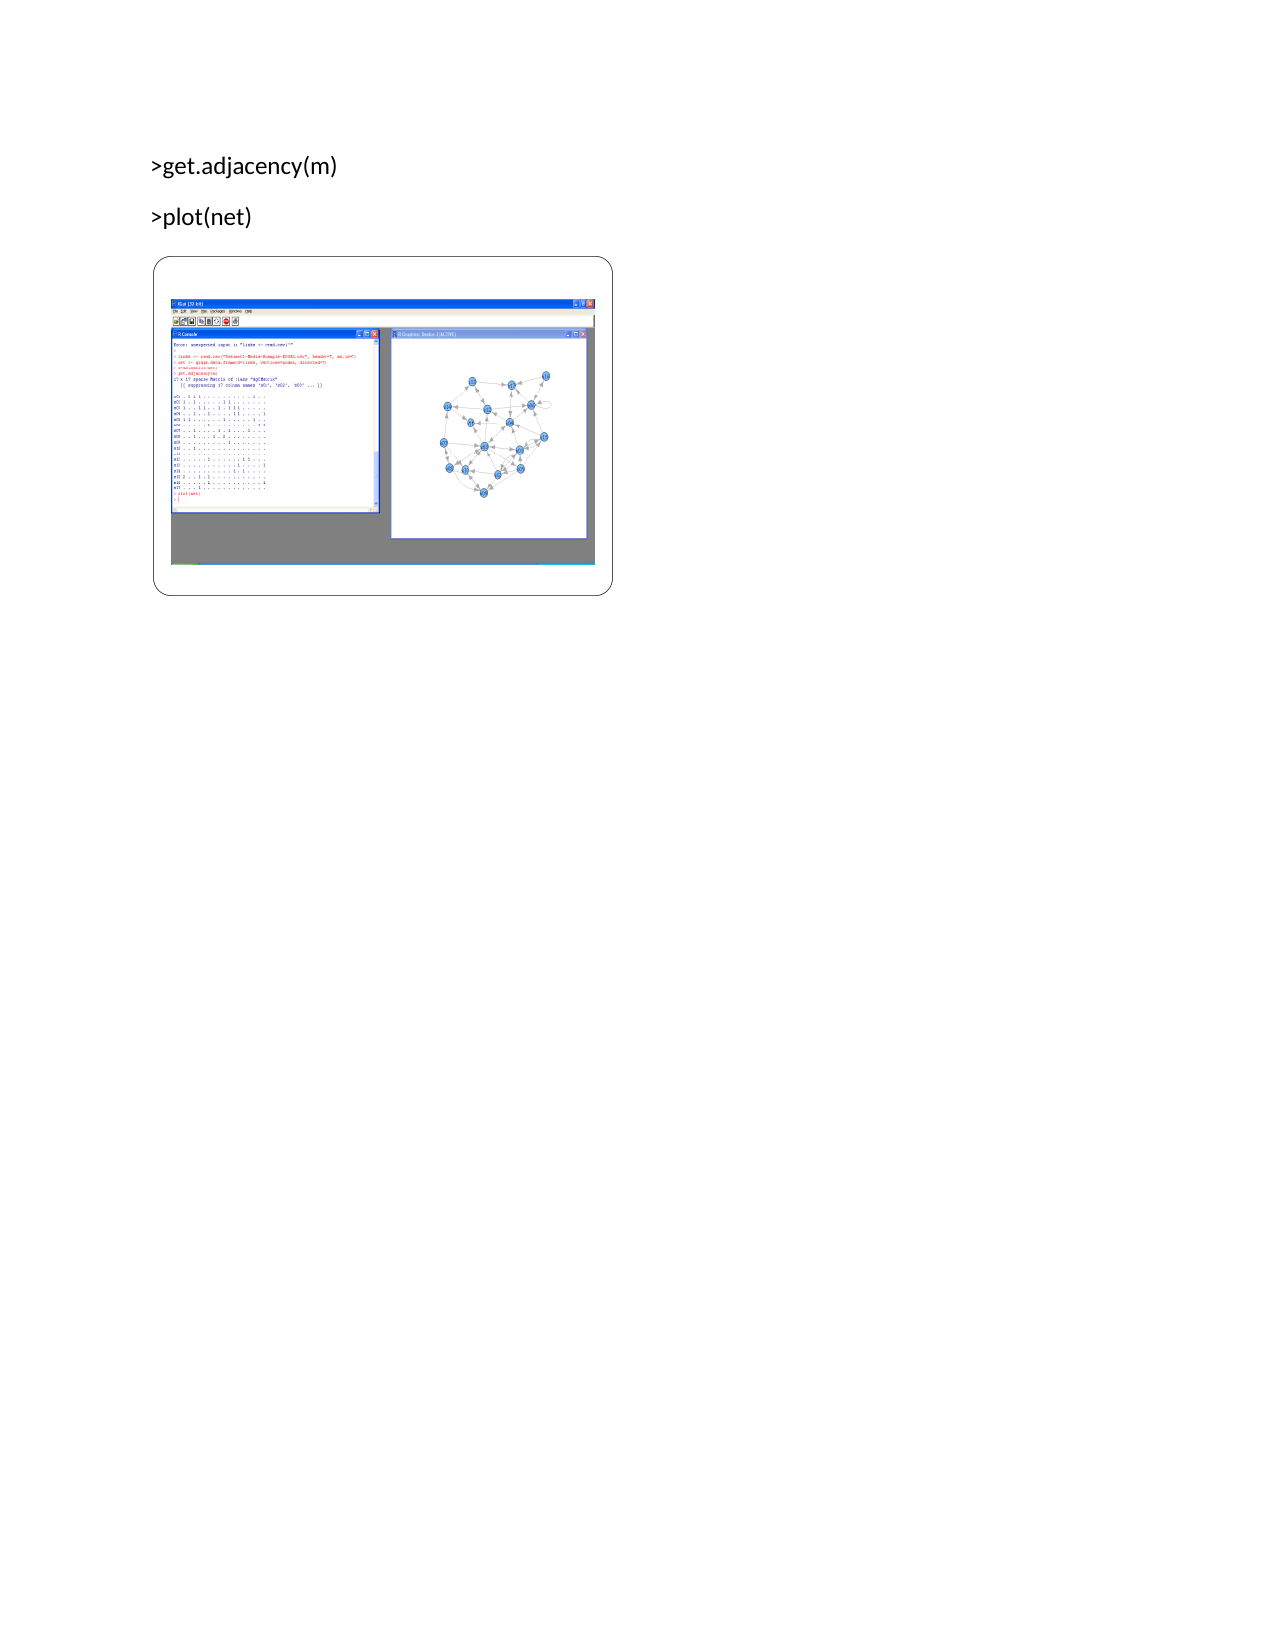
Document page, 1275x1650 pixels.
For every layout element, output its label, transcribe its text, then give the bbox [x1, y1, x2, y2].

text >get.adjacency(m) [150, 150, 1125, 181]
text >plot(net) [150, 201, 1125, 232]
